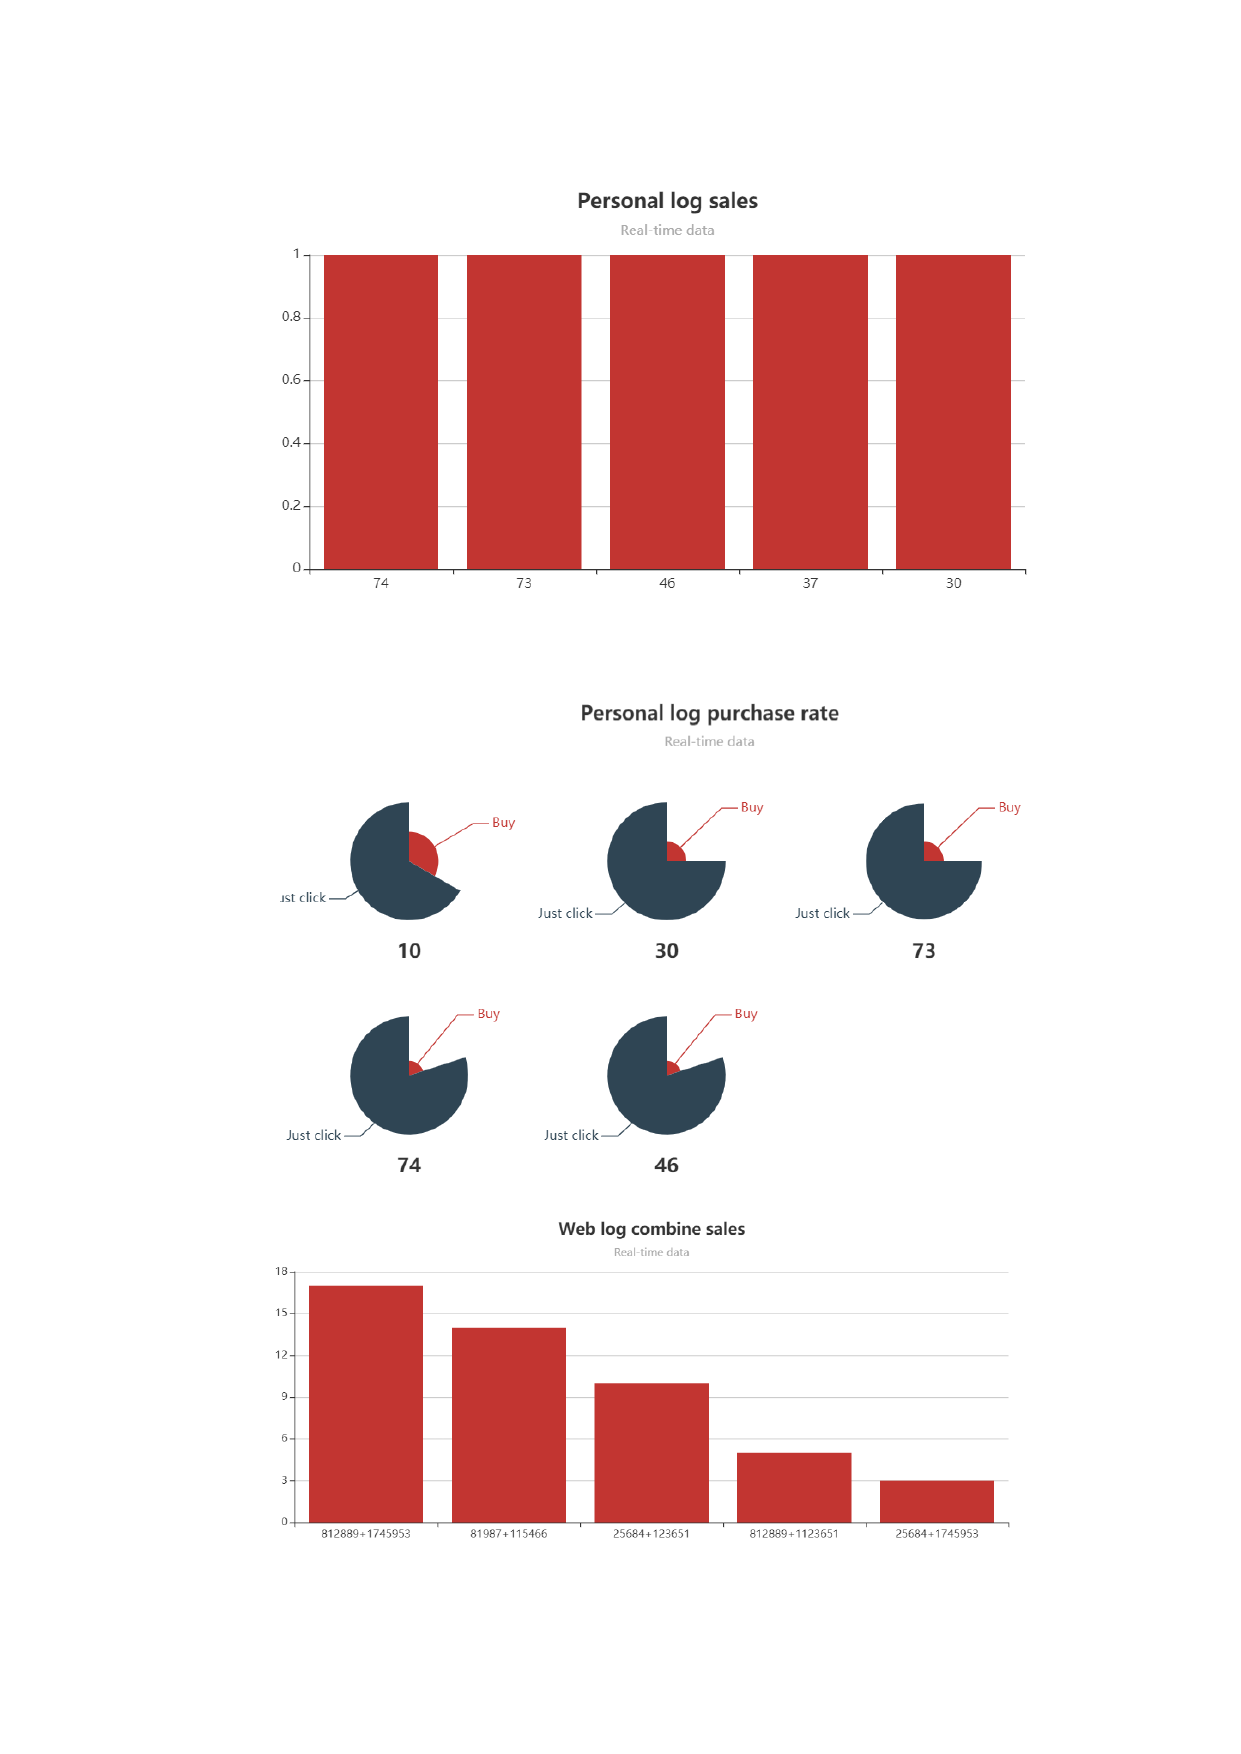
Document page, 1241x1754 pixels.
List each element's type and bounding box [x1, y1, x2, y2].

picture [225, 162, 1091, 606]
picture [225, 661, 1091, 1184]
picture [225, 1215, 1091, 1555]
